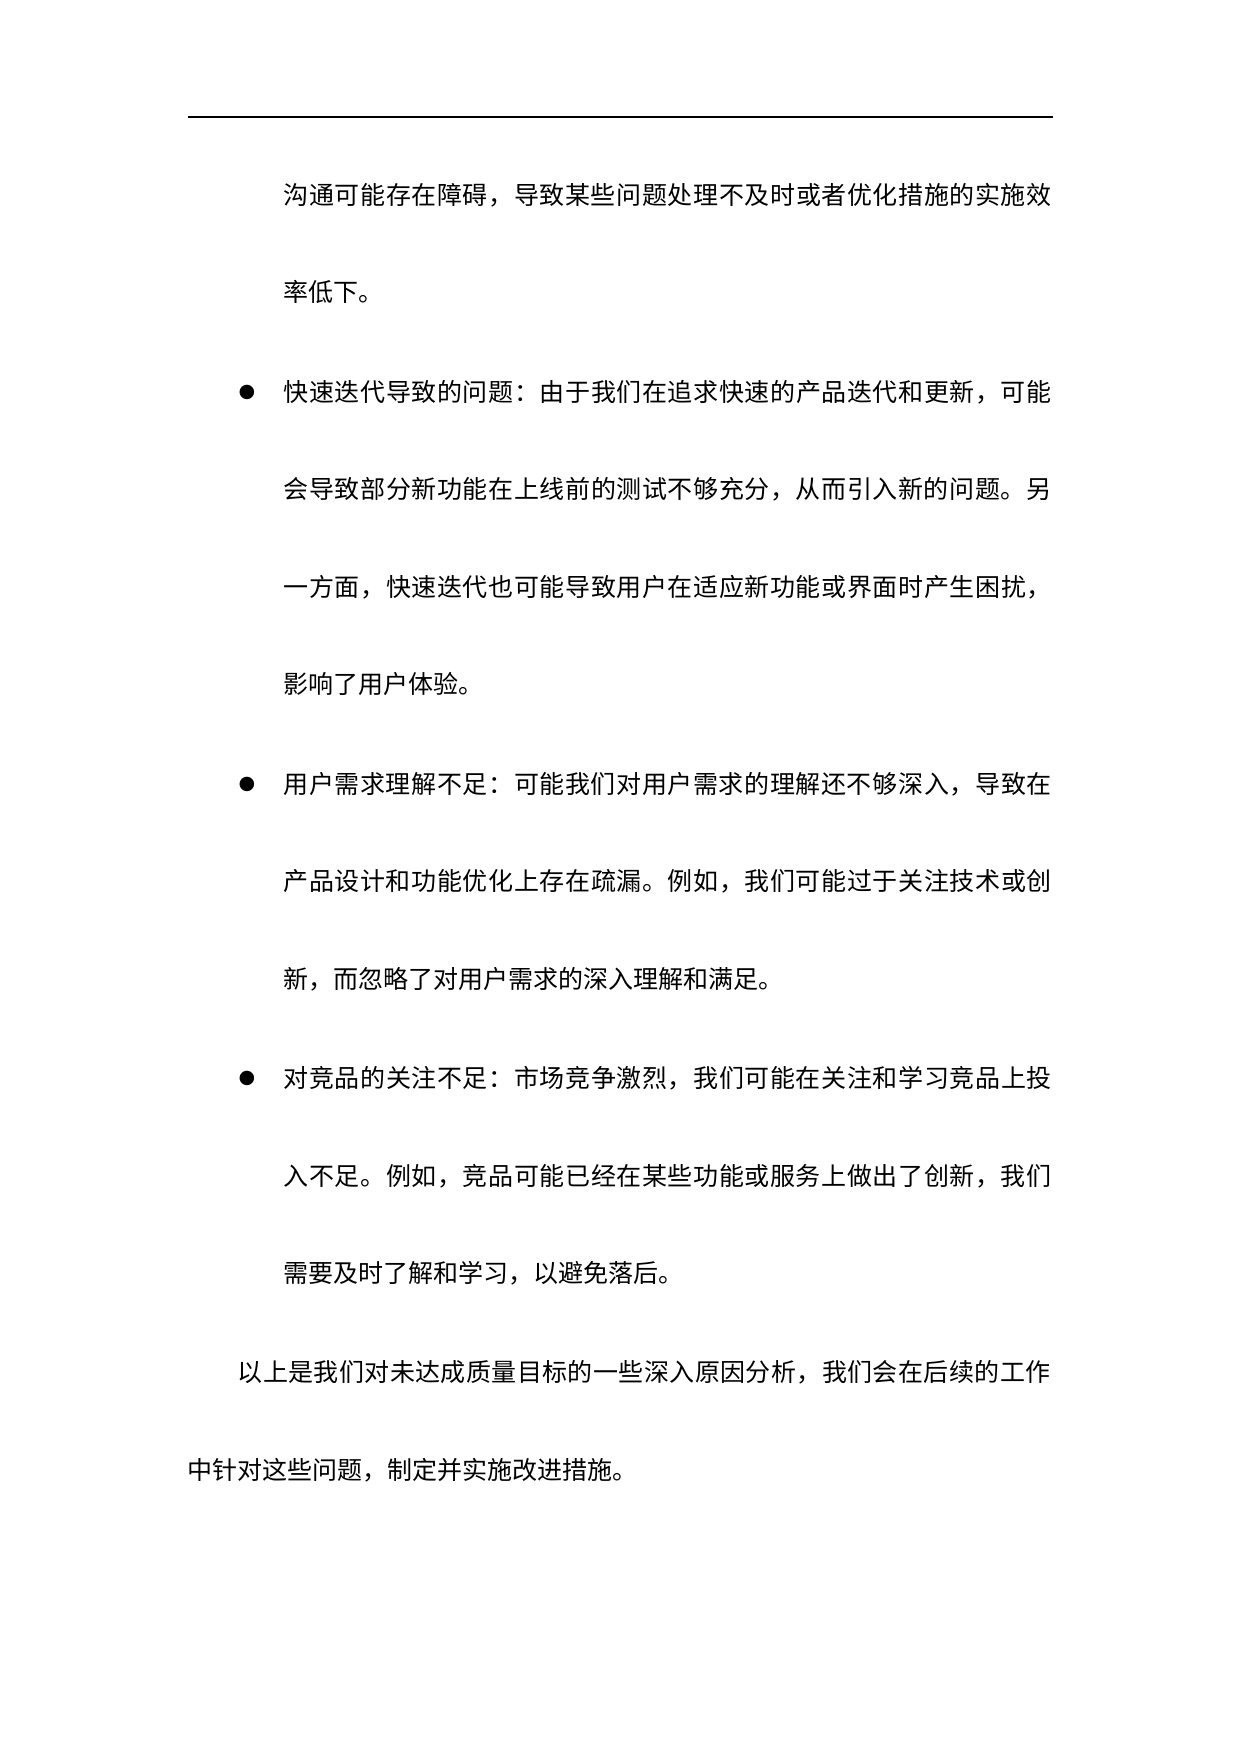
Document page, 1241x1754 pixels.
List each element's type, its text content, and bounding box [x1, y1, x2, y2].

list 用户需求理解不足：可能我们对用户需求的理解还不够深入，导致在产品设计和功能优化上存在疏漏。例如，我们可能过于关注技术或创新，而忽略了对用户需求的深入理解和满足。 [237, 750, 1053, 1010]
list 快速迭代导致的问题：由于我们在追求快速的产品迭代和更新，可能会导致部分新功能在上线前的测试不够充分，从而引入新的问题。另一方面，快速迭代也可能导致用户在适应新功能或界面时产生困扰，影响了用户体验。 [237, 358, 1053, 715]
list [237, 161, 1053, 323]
list 对竞品的关注不足：市场竞争激烈，我们可能在关注和学习竞品上投入不足。例如，竞品可能已经在某些功能或服务上做出了创新，我们需要及时了解和学习，以避免落后。 [237, 1044, 1053, 1304]
text 以上是我们对未达成质量目标的一些深入原因分析，我们会在后续的工作中针对这些问题，制定并实施改进措施。 [187, 1338, 1053, 1501]
